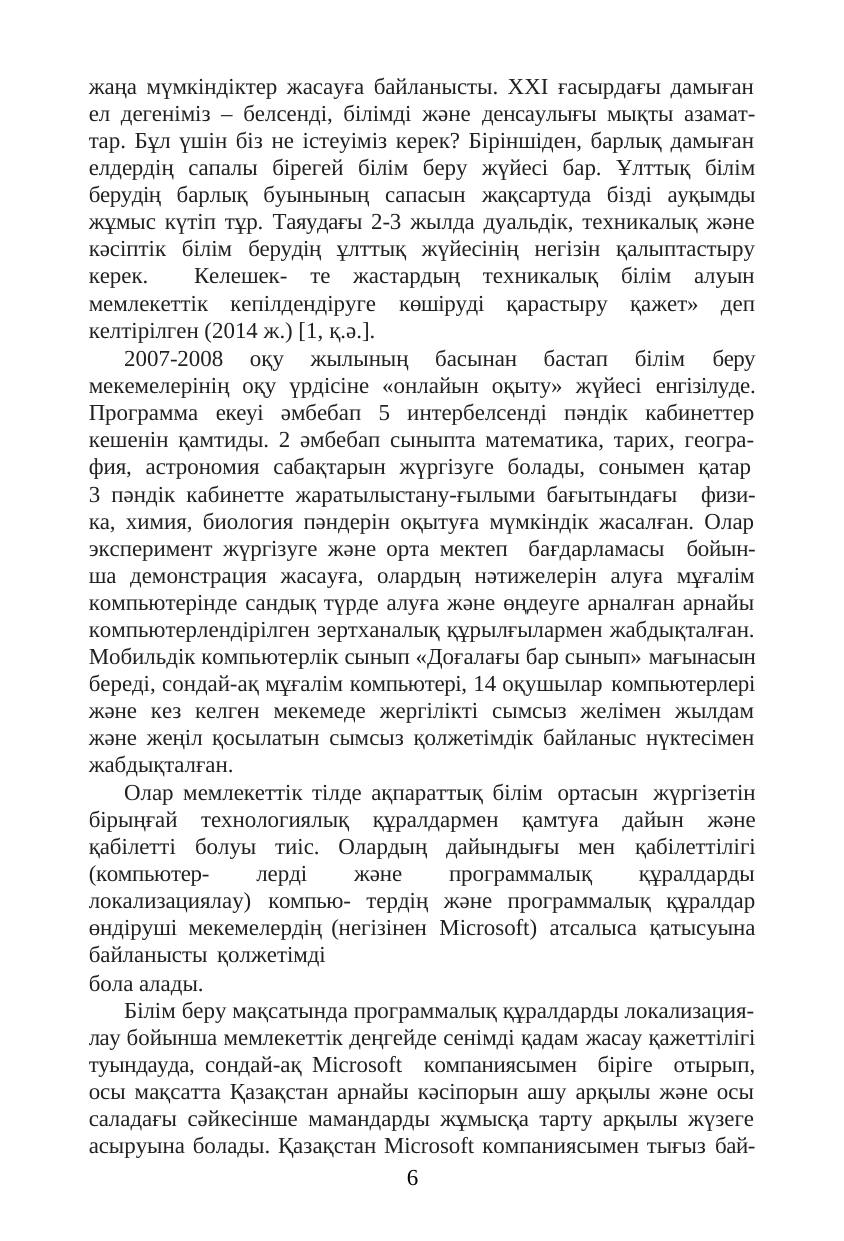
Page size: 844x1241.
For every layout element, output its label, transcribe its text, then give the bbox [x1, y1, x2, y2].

text Олар мемлекеттік тілде ақпараттық білім ортасын жүргізетін бірыңғай технологиялық құралдармен қамтуға дайын жəне қабілетті болуы тиіс. Олардың дайындығы мен қабілеттілігі (компьютер- лерді жəне программалық құралдарды локализациялау) компью- тердің жəне программалық құралдар өндіруші мекемелердің (негізінен Microsoft) атсалыса қатысуына байланысты қолжетімді [88, 779, 756, 968]
text 3 пəндік кабинетте жаратылыстану-ғылыми бағытындағы физи- ка, химия, биология пəндерін оқытуға мүмкіндік жасалған. Олар эксперимент жүргізуге жəне орта мектеп бағдарламасы бойын- ша демонстрация жасауға, олардың нəтижелерін алуға мұғалім компьютерінде сандық түрде алуға жəне өңдеуге арналған арнайы компьютерлендірілген зертханалық құрылғылармен жабдықталған. Мобильдік компьютерлік сынып «Доғалағы бар сынып» мағынасын береді, сондай-ақ мұғалім компьютері, 14 оқушылар компьютерлері жəне кез келген мекемеде жергілікті сымсыз желімен жылдам жəне жеңіл қосылатын сымсыз қолжетімдік байланыс нүктесімен жабдықталған. [88, 481, 756, 778]
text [88, 997, 755, 1159]
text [88, 73, 755, 343]
text бола алады. [88, 970, 769, 997]
text 2007-2008 оқу жылының басынан бастап білім беру мекемелерінің оқу үрдісіне «онлайын оқыту» жүйесі енгізілуде. Программа екеуі əмбебап 5 интербелсенді пəндік кабинеттер кешенін қамтиды. 2 əмбебап сыныпта математика, тарих, геогра- фия, астрономия сабақтарын жүргізуге болады, сонымен қатар [88, 345, 755, 479]
